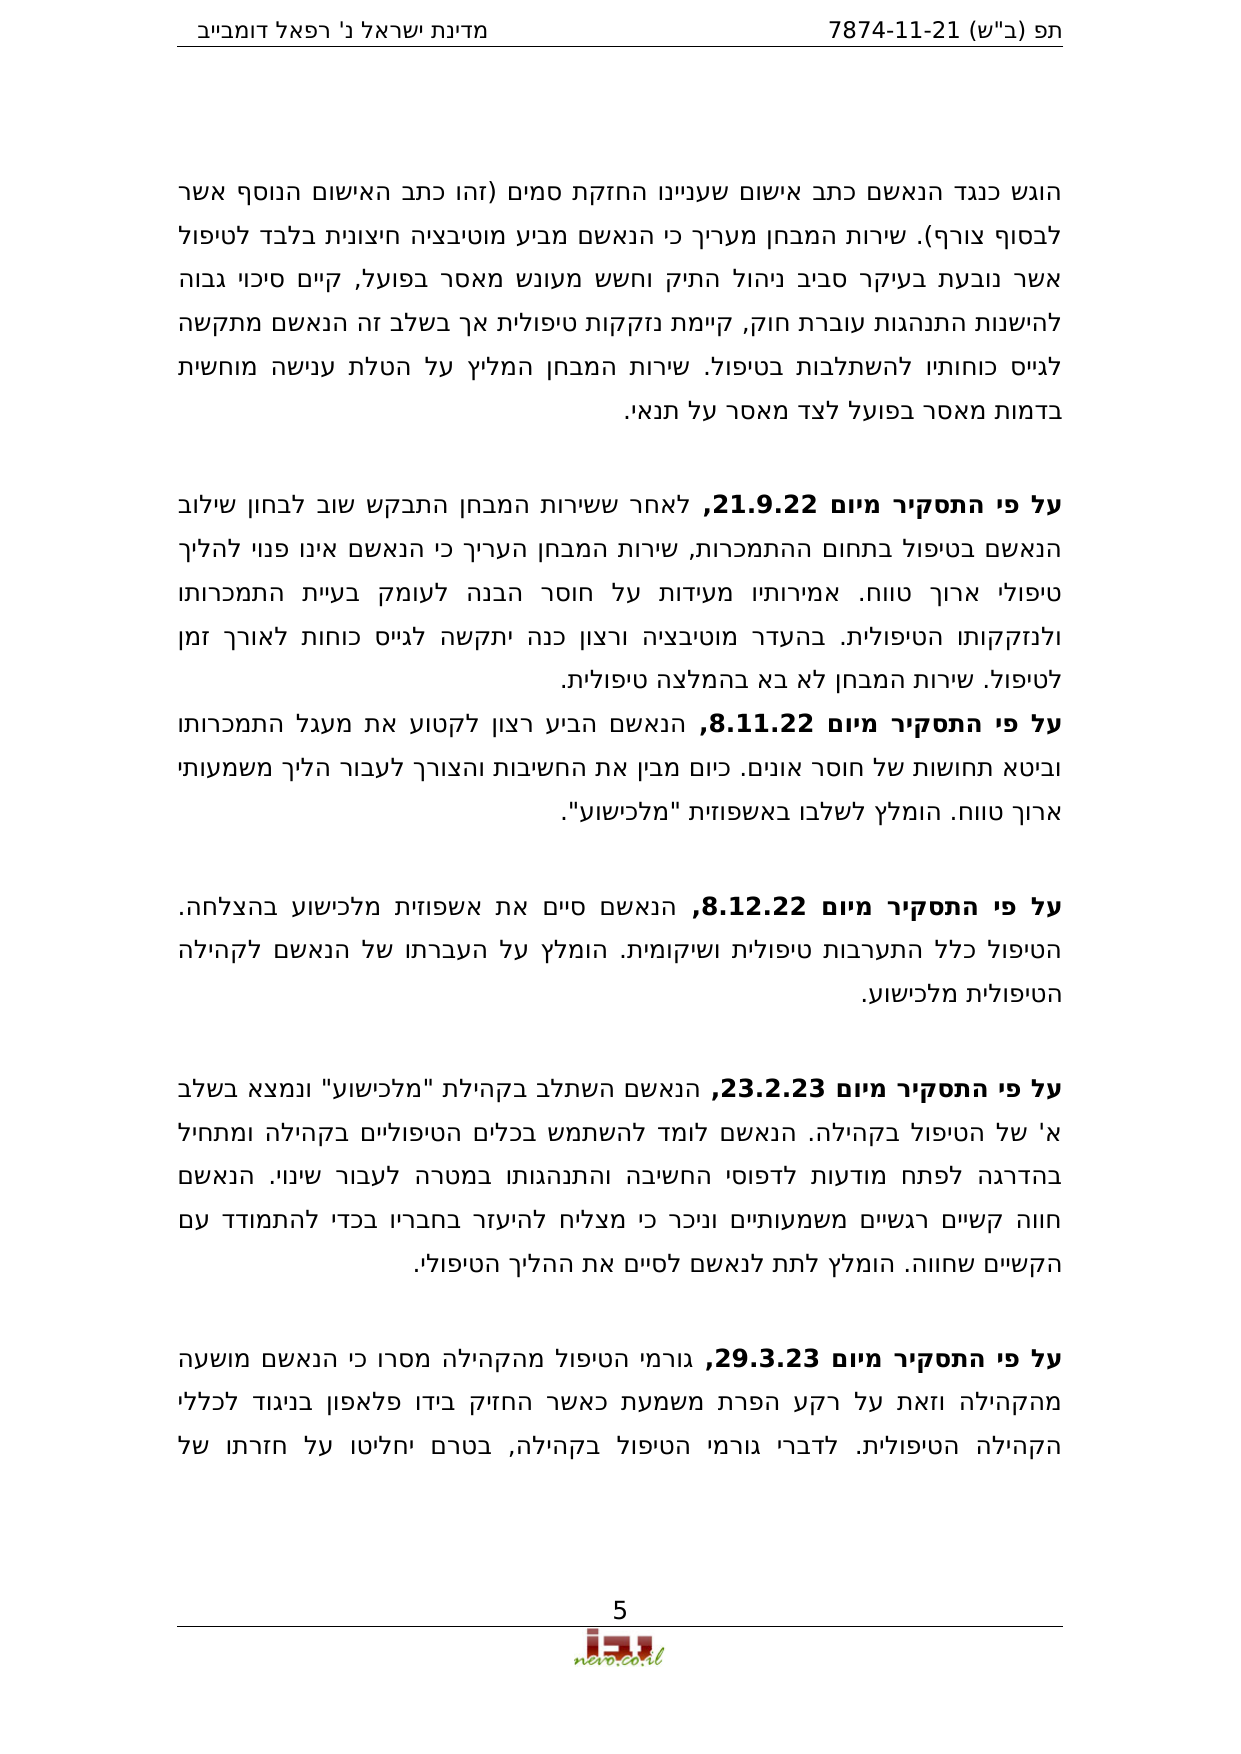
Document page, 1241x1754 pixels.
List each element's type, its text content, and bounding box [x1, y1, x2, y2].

text על פי התסקיר מיום 8.12.22, הנאשם סיים את אשפוזית מלכישוע בהצלחה. הטיפול כלל התערבות טיפולית ושיקומית. הומלץ על העברתו של הנאשם לקהילה הטיפולית מלכישוע. [177, 892, 1063, 1008]
text על פי התסקיר מיום 21.9.22, לאחר ששירות המבחן התבקש שוב לבחון שילוב הנאשם בטיפול בתחום ההתמכרות, שירות המבחן העריך כי הנאשם אינו פנוי להליך טיפולי ארוך טווח. אמירותיו מעידות על חוסר הבנה לעומק בעיית התמכרותו ולנזקקותו הטיפולית. בהעדר מוטיבציה ורצון כנה יתקשה לגייס כוחות לאורך זמן לטיפול. שירות המבחן לא בא בהמלצה טיפולית. [177, 491, 1063, 695]
text על פי התסקיר מיום 8.11.22, הנאשם הביע רצון לקטוע את מעגל התמכרותו וביטא תחושות של חוסר אונים. כיום מבין את החשיבות והצורך לעבור הליך משמעותי ארוך טווח. הומלץ לשלבו באשפוזית "מלכישוע". [177, 709, 1063, 826]
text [177, 1344, 1063, 1461]
picture [574, 1628, 666, 1667]
text על פי התסקיר מיום 23.2.23, הנאשם השתלב בקהילת "מלכישוע" ונמצא בשלב א' של הטיפול בקהילה. הנאשם לומד להשתמש בכלים הטיפוליים בקהילה ומתחיל בהדרגה לפתח מודעות לדפוסי החשיבה והתנהגותו במטרה לעבור שינוי. הנאשם חווה קשיים רגשיים משמעותיים וניכר כי מצליח להיעזר בחבריו בכדי להתמודד עם הקשיים שחווה. הומלץ לתת לנאשם לסיים את ההליך הטיפולי. [177, 1074, 1063, 1278]
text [177, 177, 1063, 425]
